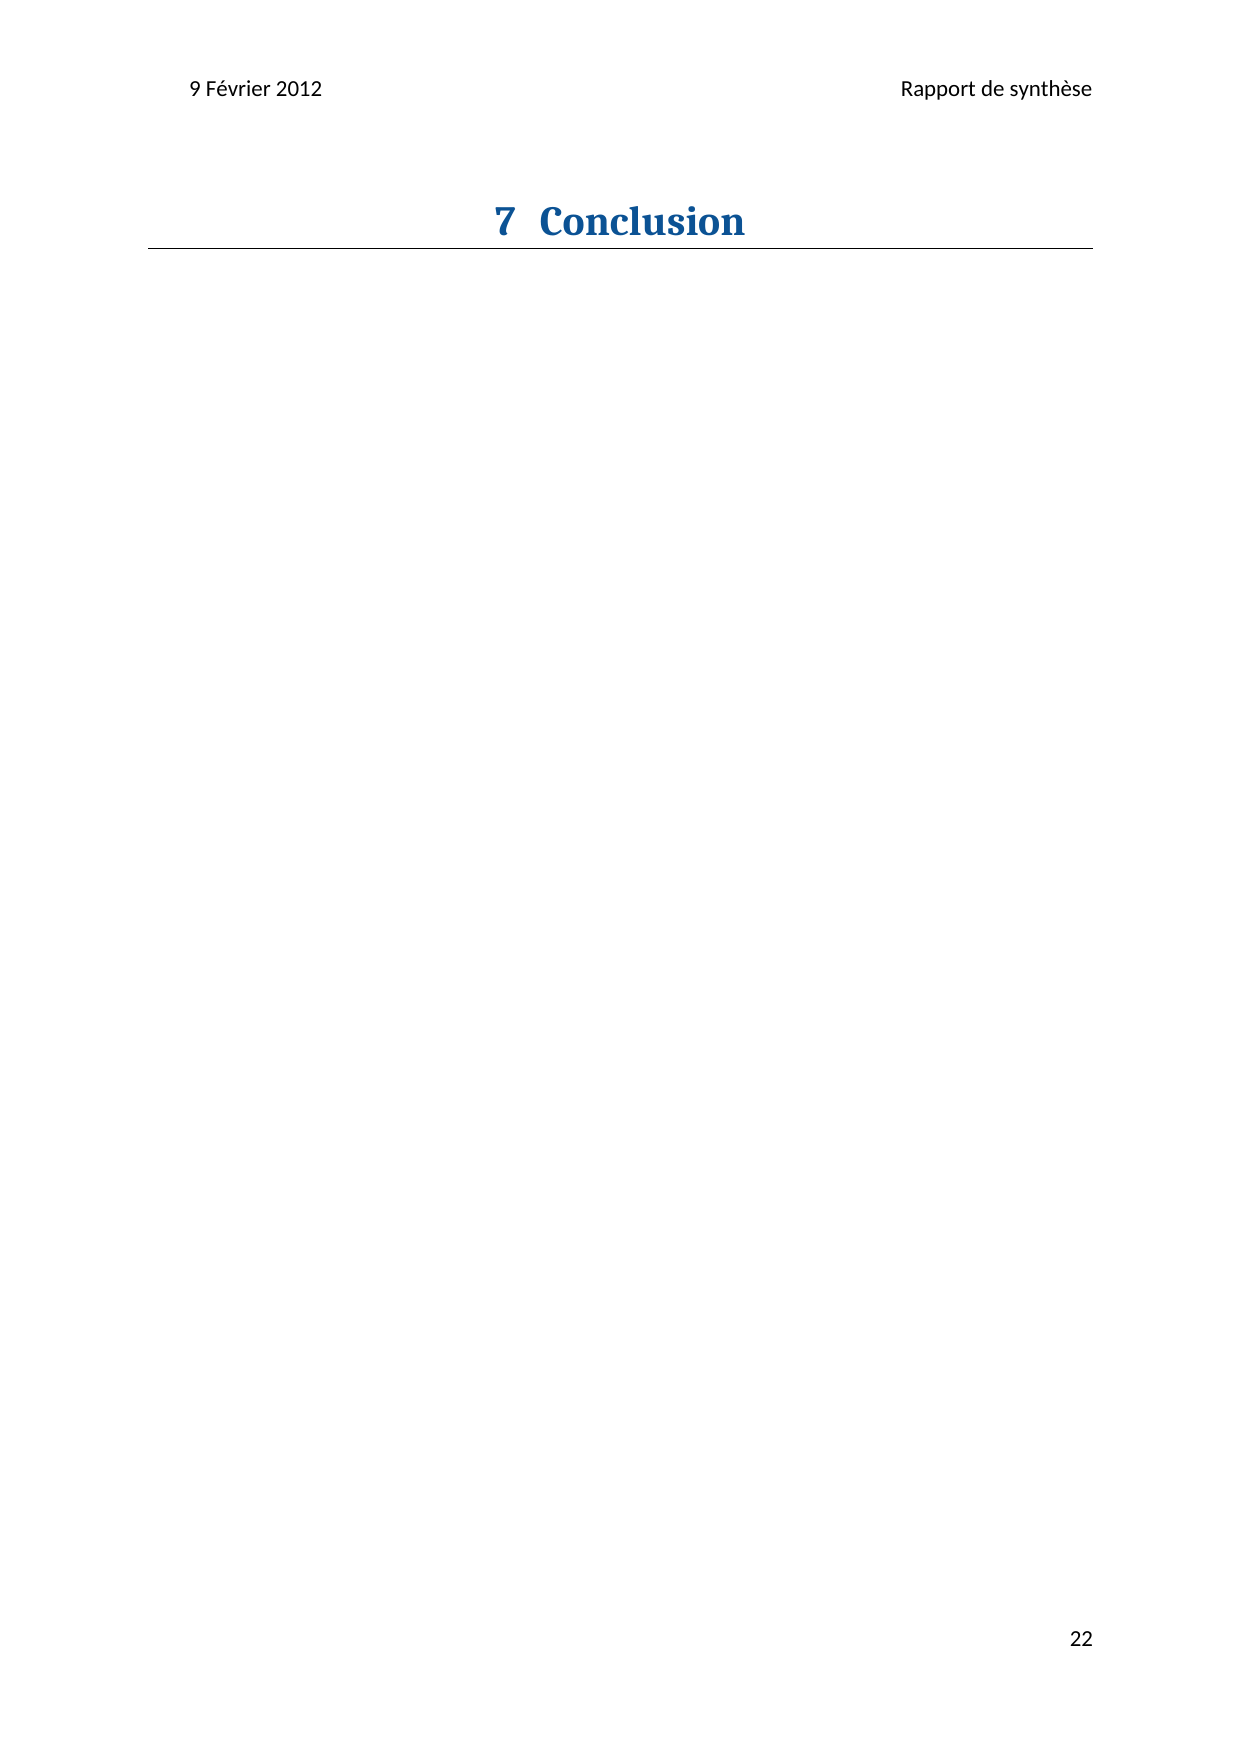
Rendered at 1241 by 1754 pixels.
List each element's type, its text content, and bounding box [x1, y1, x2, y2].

subtitle Conclusion [148, 198, 1093, 248]
